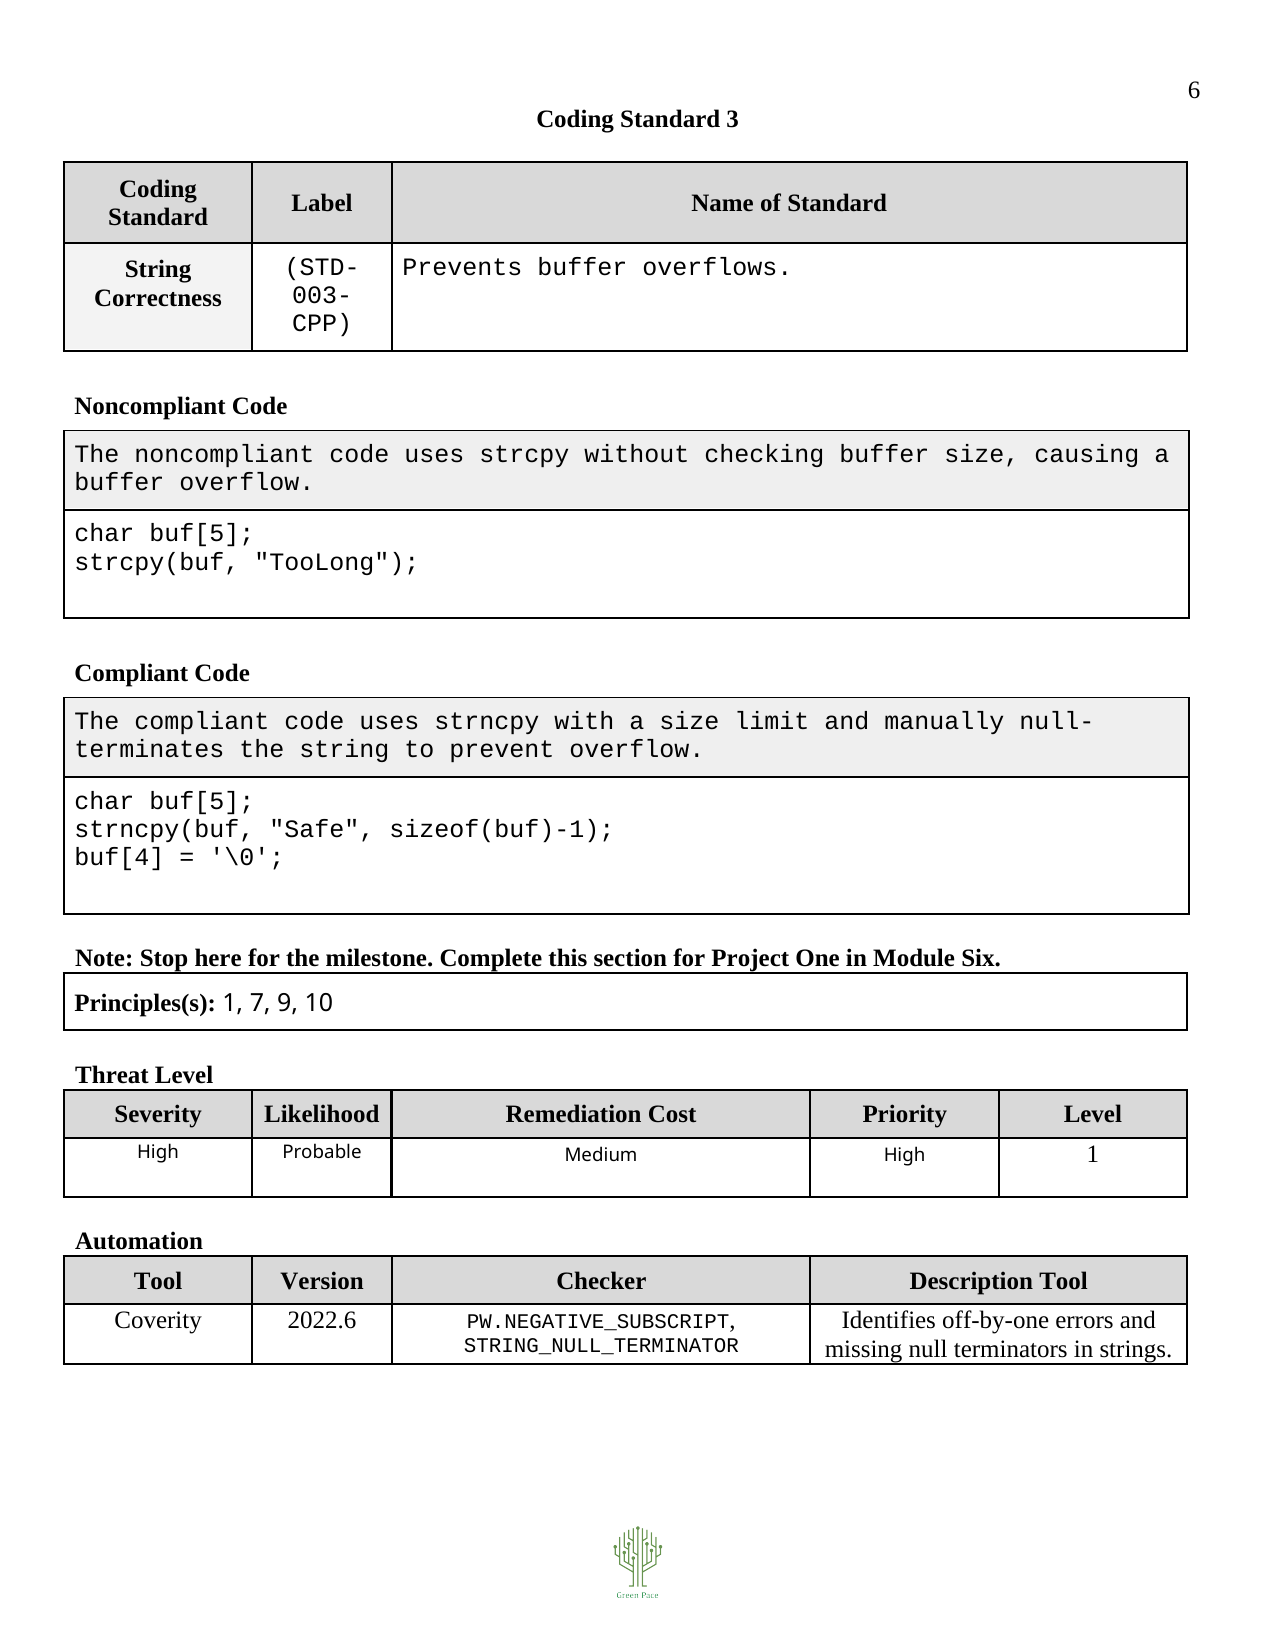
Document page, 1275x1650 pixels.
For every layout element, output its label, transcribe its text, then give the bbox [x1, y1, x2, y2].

subtitle Coding Standard 3 [75, 104, 1200, 132]
table_header Remediation Cost [393, 1091, 809, 1137]
table_cell String Correctness [65, 244, 251, 349]
table_header Compliant Code [64, 648, 1189, 697]
table_cell PW.NEGATIVE_SUBSCRIPT, STRING_NULL_TERMINATOR [393, 1305, 809, 1363]
table_cell Medium [393, 1139, 809, 1196]
table_header Level [1000, 1091, 1186, 1137]
text Threat Level [75, 1060, 1200, 1089]
table_header Name of Standard [393, 163, 1186, 242]
table_cell Identifies off-by-one errors and missing null terminators in strings. [811, 1305, 1186, 1363]
table_header Coding Standard [65, 163, 251, 242]
table_header Version [253, 1257, 391, 1303]
table_header Label [253, 163, 391, 242]
table_header Priority [811, 1091, 998, 1137]
table_cell Prevents buffer overflows. [393, 244, 1186, 349]
table_header Checker [393, 1257, 809, 1303]
table_header Principles(s): 1, 7, 9, 10 [65, 974, 1186, 1029]
table_header Description Tool [811, 1257, 1186, 1303]
table_header Severity [65, 1091, 251, 1137]
table_cell High [811, 1139, 998, 1196]
table_cell The compliant code uses strncpy with a size limit and manually null-terminates the string to prevent overflow. [65, 698, 1188, 776]
picture [605, 1521, 670, 1606]
table_header Noncompliant Code [64, 380, 1189, 430]
table_cell 2022.6 [253, 1305, 391, 1363]
table_cell (STD-003-CPP) [253, 244, 391, 349]
table_cell char buf[5]; strcpy(buf, "TooLong"); [65, 511, 1188, 617]
text Note: Stop here for the milestone. Complete this section for Project One in Module Six. [75, 943, 1200, 972]
table_cell Probable [253, 1139, 390, 1196]
table_cell High [65, 1139, 251, 1196]
table_cell char buf[5]; strncpy(buf, "Safe", sizeof(buf)-1); buf[4] = '\0'; [65, 778, 1188, 912]
text Automation [75, 1226, 1200, 1255]
table_cell Coverity [65, 1305, 251, 1363]
table_cell The noncompliant code uses strcpy without checking buffer size, causing a buffer overflow. [65, 431, 1188, 508]
table_header Tool [65, 1257, 251, 1303]
table_cell 1 [1000, 1139, 1186, 1196]
table_header Likelihood [253, 1091, 390, 1137]
